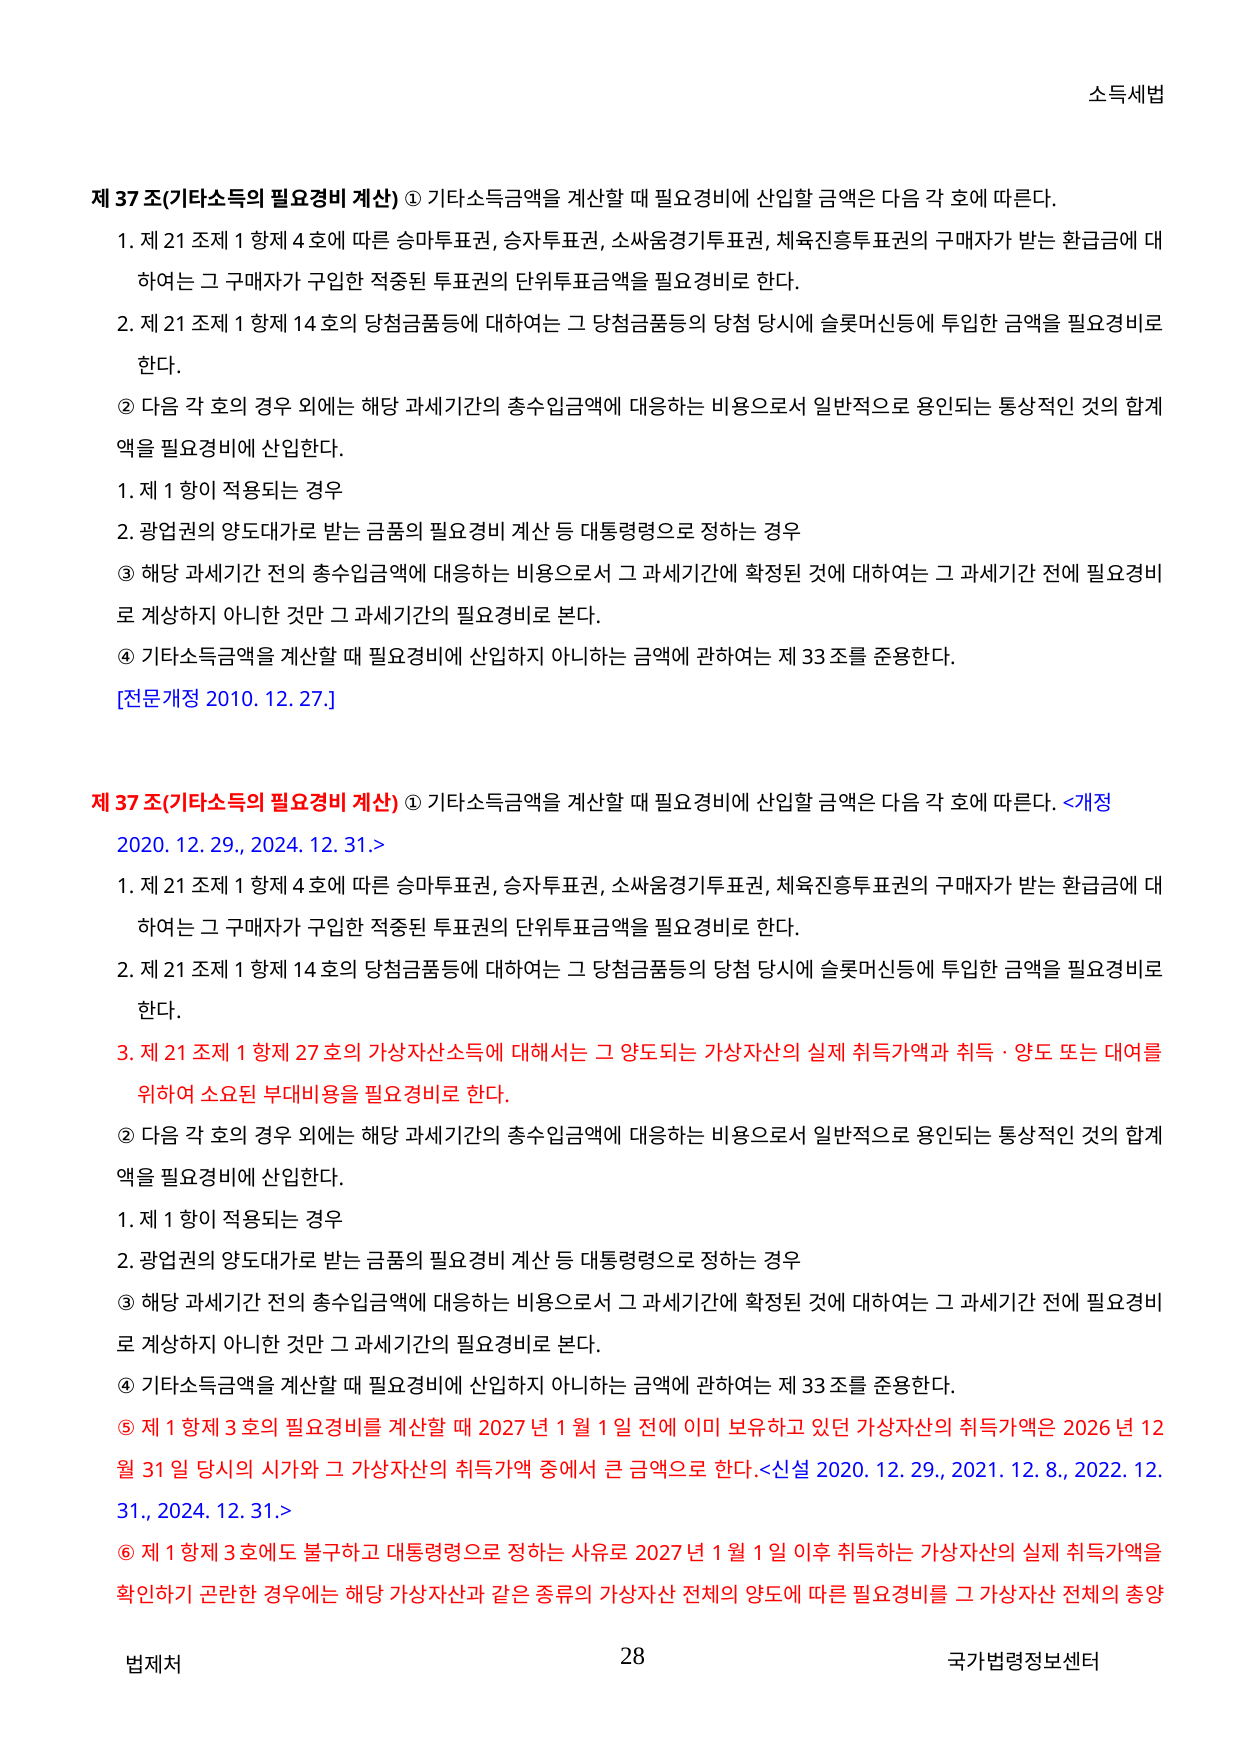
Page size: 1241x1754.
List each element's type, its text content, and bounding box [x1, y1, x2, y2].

text 2. 제21조제1항제14호의 당첨금품등에 대하여는 그 당첨금품등의 당첨 당시에 슬롯머신등에 투입한 금액을 필요경비로 한다. [117, 942, 1165, 1025]
text 1. 제1항이 적용되는 경우 [117, 462, 1165, 504]
text 1. 제1항이 적용되는 경우 [117, 1192, 1165, 1233]
text ② 다음 각 호의 경우 외에는 해당 과세기간의 총수입금액에 대응하는 비용으로서 일반적으로 용인되는 통상적인 것의 합계액을 필요경비에 산입한다. [117, 379, 1165, 462]
text ④ 기타소득금액을 계산할 때 필요경비에 산입하지 아니하는 금액에 관하여는 제33조를 준용한다. [117, 1358, 1165, 1400]
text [117, 1525, 1165, 1608]
text 2. 광업권의 양도대가로 받는 금품의 필요경비 계산 등 대통령령으로 정하는 경우 [117, 1233, 1165, 1275]
text ⑤ 제1항제3호의 필요경비를 계산할 때 2027년 1월 1일 전에 이미 보유하고 있던 가상자산의 취득가액은 2026년 12월 31일 당시의 시가와 그 가상자산의 취득가액 중에서 큰 금액으로 한다.<신설 2020. 12. 29., 2021. 12. 8., 2022. 12. 31., 2024. 12. 31.> [117, 1400, 1165, 1525]
text ③ 해당 과세기간 전의 총수입금액에 대응하는 비용으로서 그 과세기간에 확정된 것에 대하여는 그 과세기간 전에 필요경비로 계상하지 아니한 것만 그 과세기간의 필요경비로 본다. [117, 1275, 1165, 1358]
text 2. 제21조제1항제14호의 당첨금품등에 대하여는 그 당첨금품등의 당첨 당시에 슬롯머신등에 투입한 금액을 필요경비로 한다. [117, 296, 1165, 379]
text 3. 제21조제1항제27호의 가상자산소득에 대해서는 그 양도되는 가상자산의 실제 취득가액과 취득ㆍ양도 또는 대여를 위하여 소요된 부대비용을 필요경비로 한다. [117, 1025, 1165, 1108]
text 2. 광업권의 양도대가로 받는 금품의 필요경비 계산 등 대통령령으로 정하는 경우 [117, 504, 1165, 546]
text 제37조(기타소득의 필요경비 계산) ① 기타소득금액을 계산할 때 필요경비에 산입할 금액은 다음 각 호에 따른다. <개정 2020. 12. 29., 2024. 12. 31.> [92, 775, 1165, 858]
text [전문개정 2010. 12. 27.] [117, 671, 1165, 712]
text ③ 해당 과세기간 전의 총수입금액에 대응하는 비용으로서 그 과세기간에 확정된 것에 대하여는 그 과세기간 전에 필요경비로 계상하지 아니한 것만 그 과세기간의 필요경비로 본다. [117, 546, 1165, 629]
text 1. 제21조제1항제4호에 따른 승마투표권, 승자투표권, 소싸움경기투표권, 체육진흥투표권의 구매자가 받는 환급금에 대하여는 그 구매자가 구입한 적중된 투표권의 단위투표금액을 필요경비로 한다. [117, 212, 1165, 296]
text 제37조(기타소득의 필요경비 계산) ① 기타소득금액을 계산할 때 필요경비에 산입할 금액은 다음 각 호에 따른다. [92, 171, 1165, 212]
text 1. 제21조제1항제4호에 따른 승마투표권, 승자투표권, 소싸움경기투표권, 체육진흥투표권의 구매자가 받는 환급금에 대하여는 그 구매자가 구입한 적중된 투표권의 단위투표금액을 필요경비로 한다. [117, 858, 1165, 942]
text ② 다음 각 호의 경우 외에는 해당 과세기간의 총수입금액에 대응하는 비용으로서 일반적으로 용인되는 통상적인 것의 합계액을 필요경비에 산입한다. [117, 1108, 1165, 1192]
text ④ 기타소득금액을 계산할 때 필요경비에 산입하지 아니하는 금액에 관하여는 제33조를 준용한다. [117, 629, 1165, 671]
